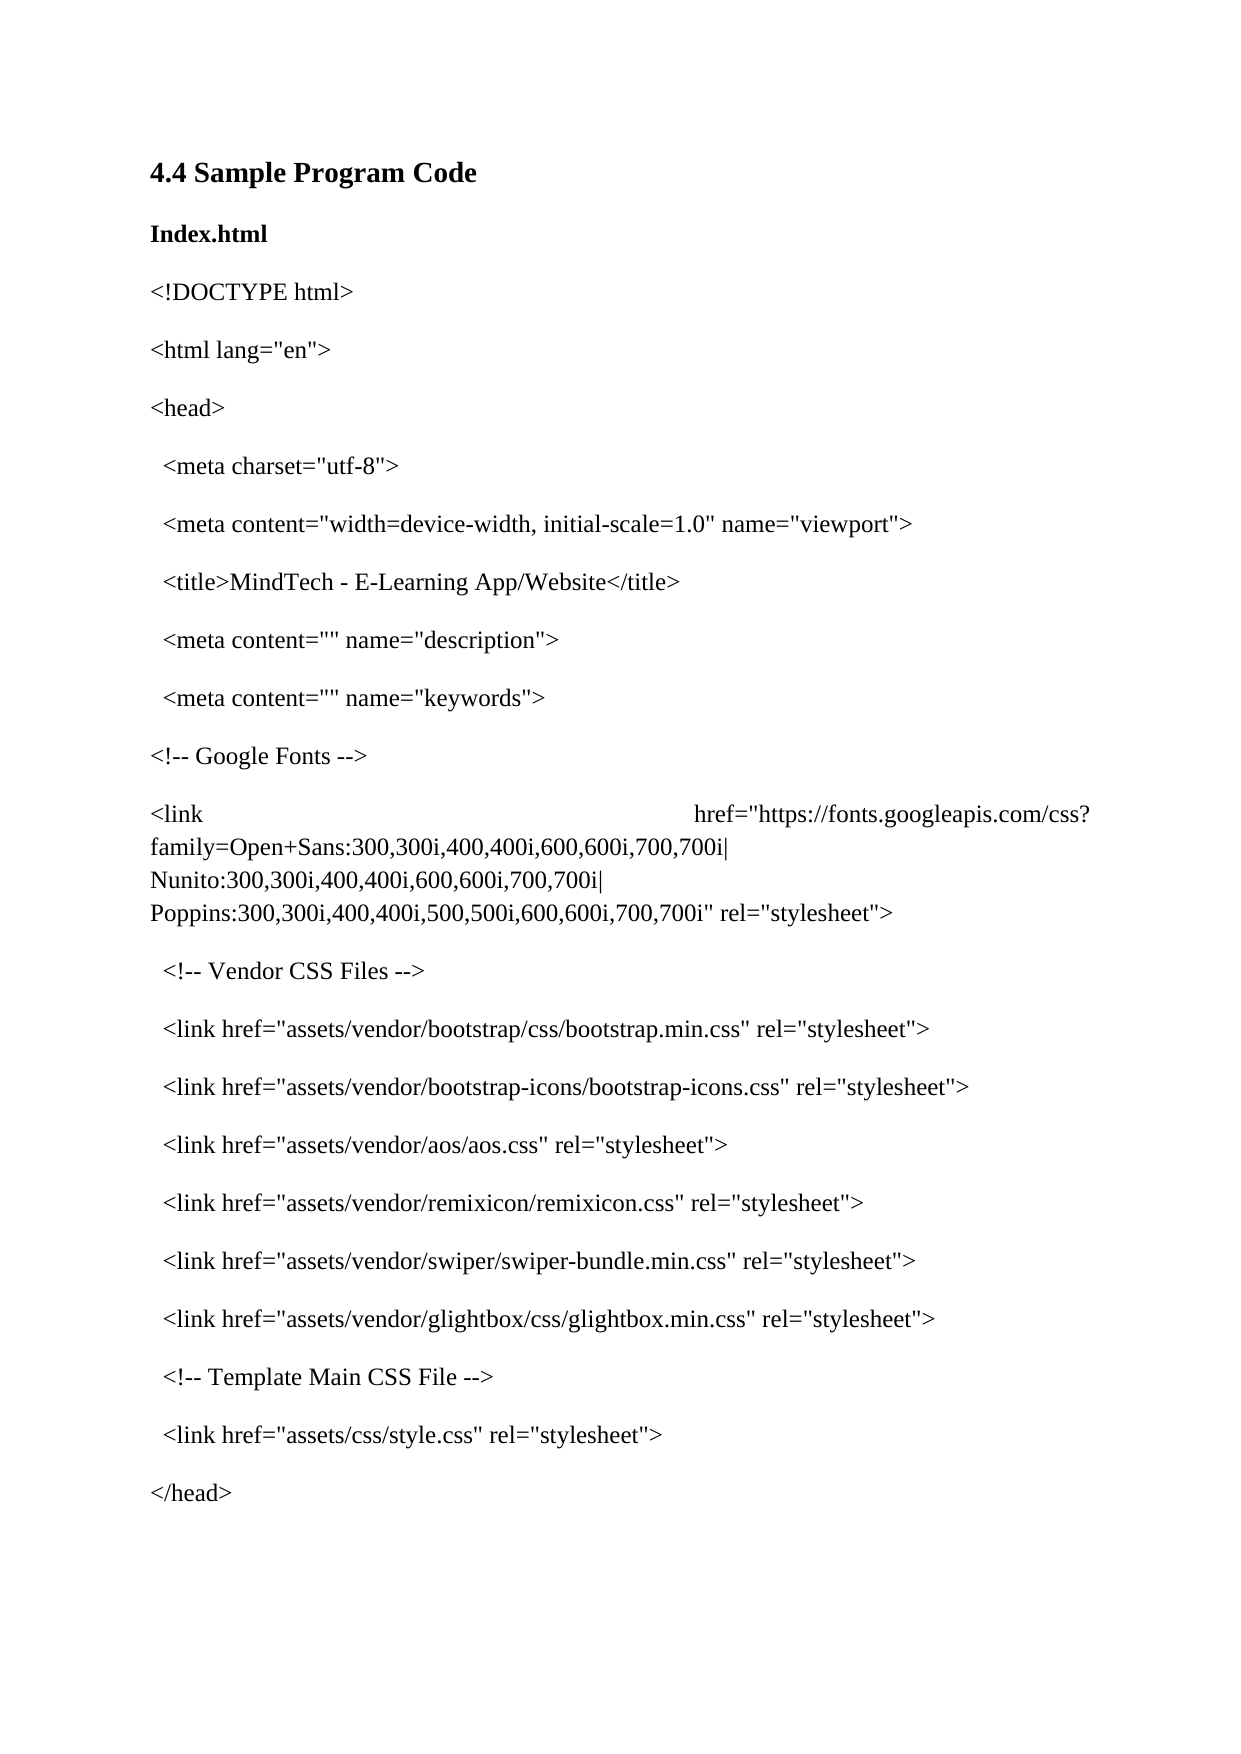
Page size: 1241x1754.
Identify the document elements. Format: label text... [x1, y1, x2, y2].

text <link href="assets/vendor/bootstrap-icons/bootstrap-icons.css" rel="stylesheet"> [150, 1072, 1090, 1101]
text 4.4 Sample Program Code [150, 155, 1090, 189]
text <link href="assets/vendor/aos/aos.css" rel="stylesheet"> [150, 1130, 1090, 1159]
text </head> [150, 1478, 1090, 1507]
text <link href="assets/css/style.css" rel="stylesheet"> [150, 1420, 1090, 1449]
text <meta charset="utf-8"> [150, 451, 1090, 479]
text <!DOCTYPE html> [150, 277, 1090, 306]
text <html lang="en"> [150, 335, 1090, 363]
text <meta content="" name="keywords"> [150, 683, 1090, 712]
text <head> [150, 393, 1090, 422]
text <title>MindTech - E-Learning App/Website</title> [150, 567, 1090, 596]
text <meta content="width=device-width, initial-scale=1.0" name="viewport"> [150, 509, 1090, 538]
text <link href="assets/vendor/swiper/swiper-bundle.min.css" rel="stylesheet"> [150, 1246, 1090, 1275]
text <link href="assets/vendor/bootstrap/css/bootstrap.min.css" rel="stylesheet"> [150, 1014, 1090, 1043]
text <link href="assets/vendor/remixicon/remixicon.css" rel="stylesheet"> [150, 1188, 1090, 1217]
text <meta content="" name="description"> [150, 625, 1090, 654]
text <!-- Vendor CSS Files --> [150, 956, 1090, 985]
text <!-- Google Fonts --> [150, 741, 1090, 770]
text <!-- Template Main CSS File --> [150, 1362, 1090, 1391]
text Index.html [150, 219, 1090, 247]
text <link href="https://fonts.googleapis.com/css?family=Open+Sans:300,300i,400,400i,600,600i,700,700i|Nunito:300,300i,400,400i,600,600i,700,700i|Poppins:300,300i,400,400i,500,500i,600,600i,700,700i" rel="stylesheet"> [150, 799, 1090, 927]
text <link href="assets/vendor/glightbox/css/glightbox.min.css" rel="stylesheet"> [150, 1304, 1090, 1333]
